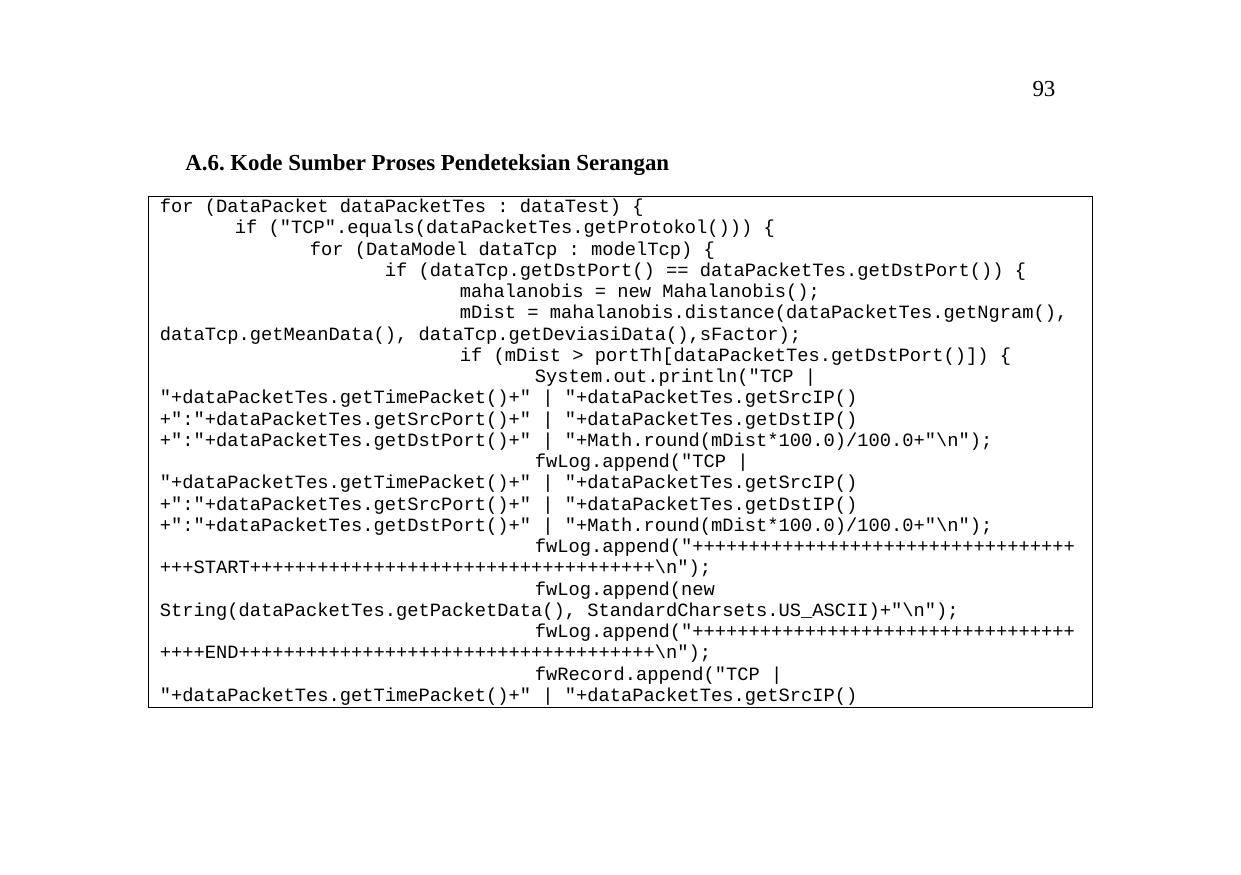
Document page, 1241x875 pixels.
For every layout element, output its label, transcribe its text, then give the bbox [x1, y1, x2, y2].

list Kode Sumber Proses Pendeteksian Serangan [185, 148, 1092, 175]
